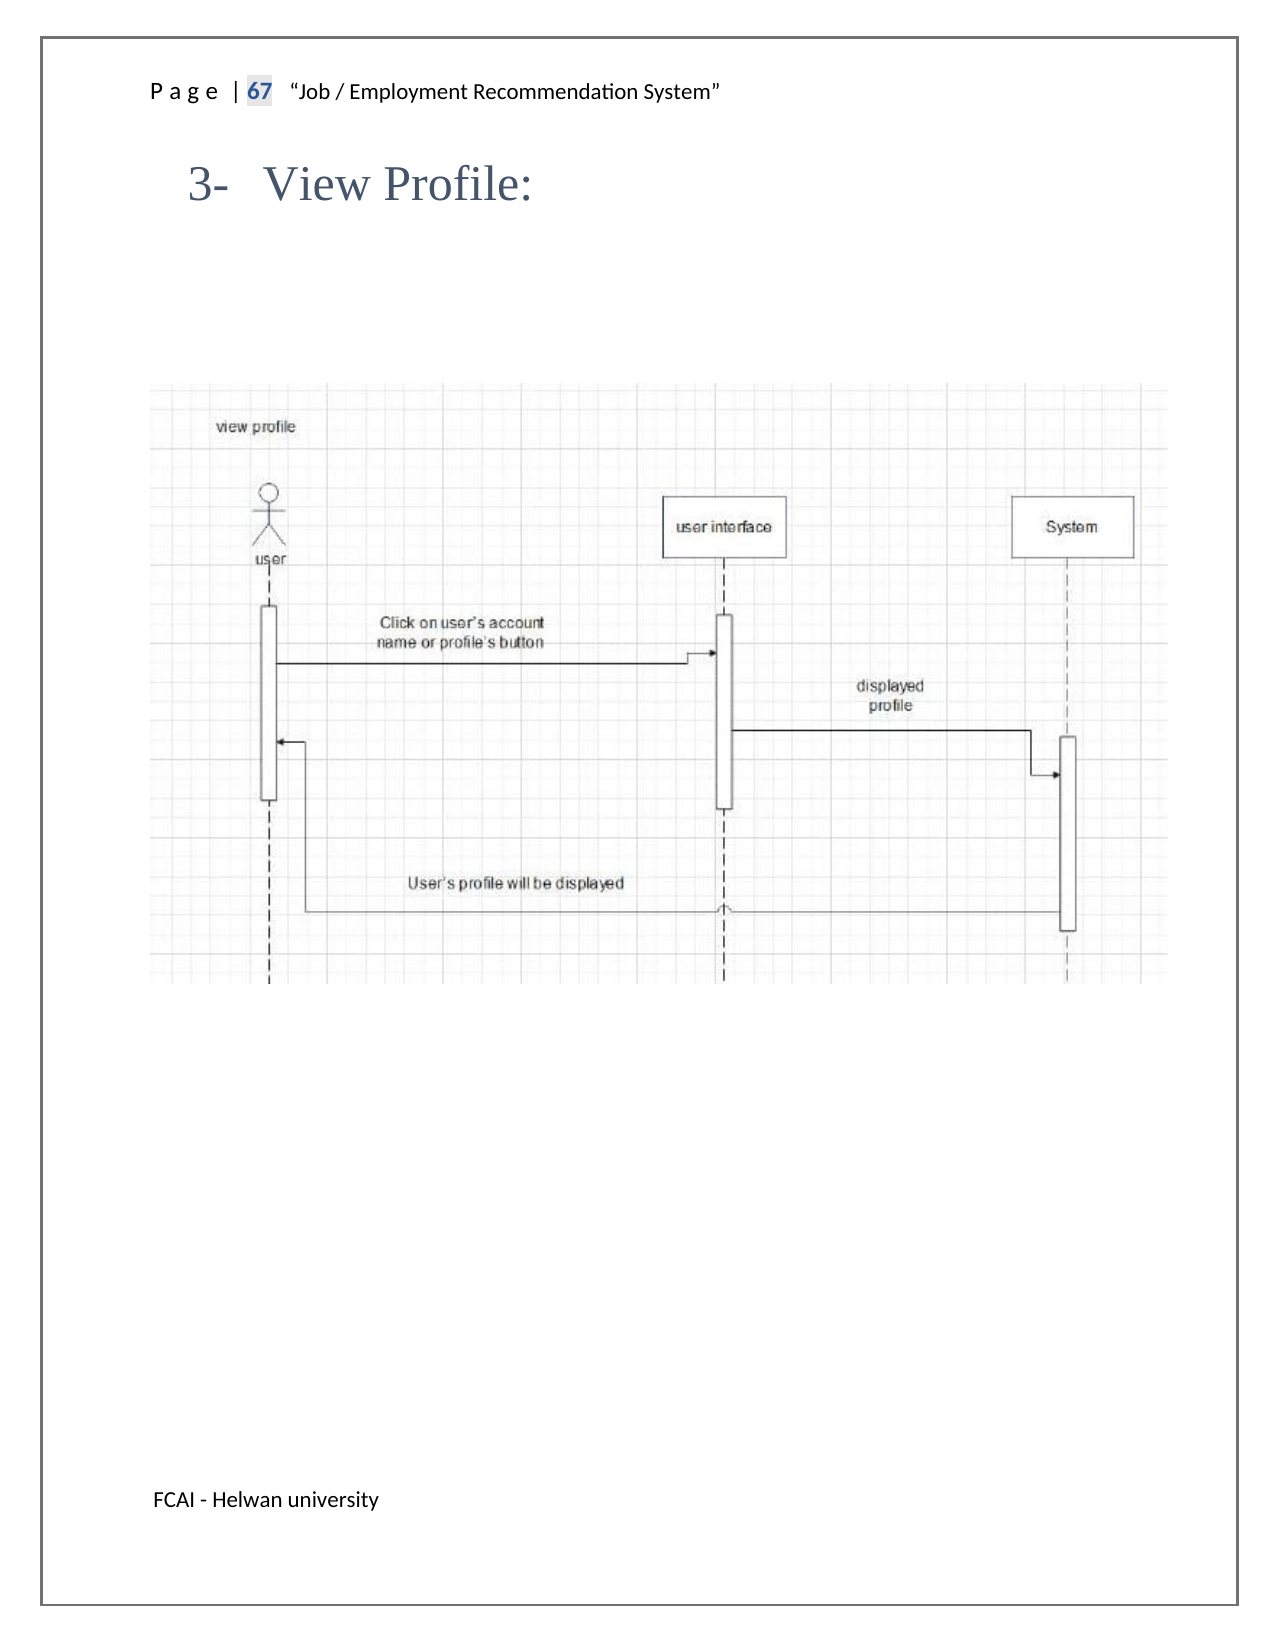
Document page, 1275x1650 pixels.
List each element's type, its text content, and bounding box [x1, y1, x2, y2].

picture [150, 383, 1168, 984]
list View Profile: [187, 153, 1125, 211]
